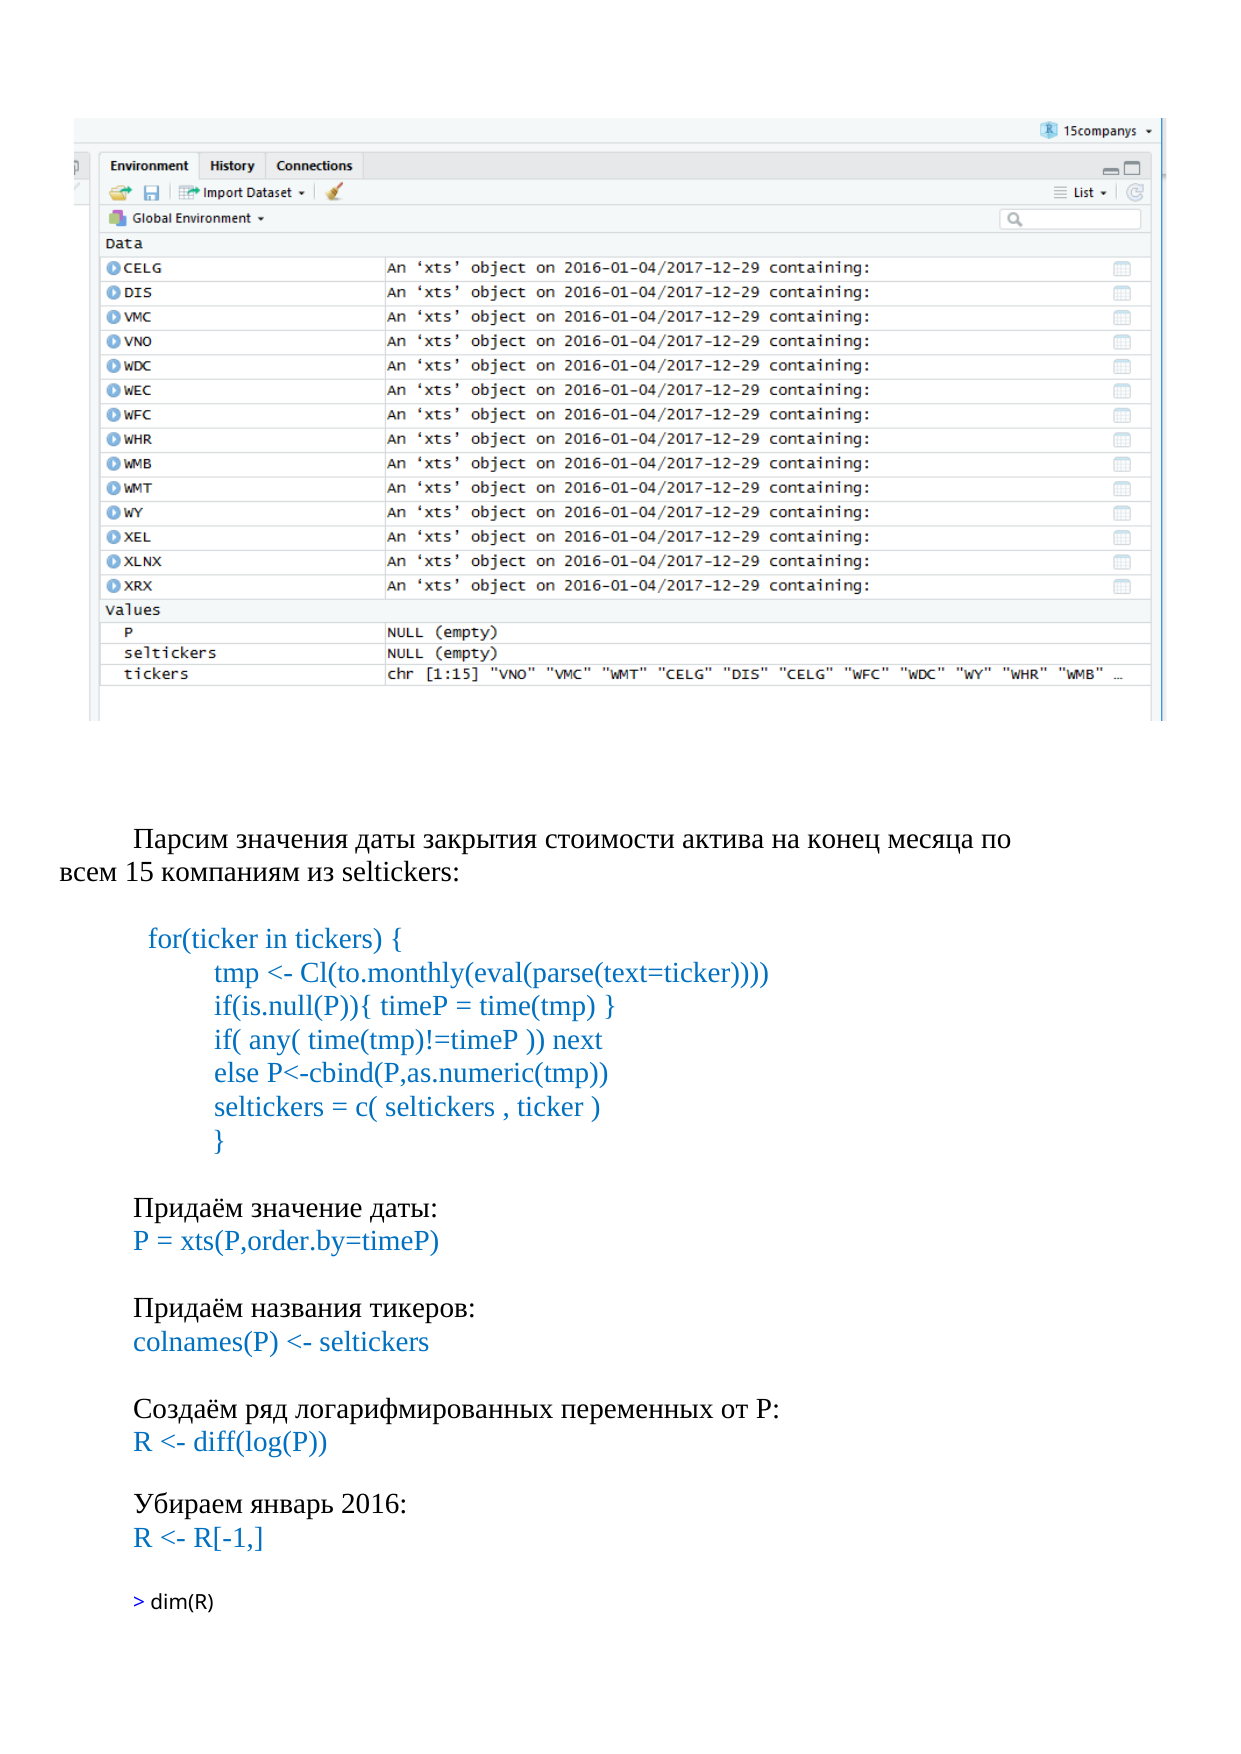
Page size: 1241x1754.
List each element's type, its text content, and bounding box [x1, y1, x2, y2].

picture [73, 118, 1167, 721]
text seltickers = c( seltickers , ticker ) } [207, 1089, 1069, 1156]
text for(ticker in tickers) { [133, 921, 1069, 955]
text P = xts(P,order.by=timeP) [133, 1223, 1069, 1257]
text R <- diff(log(P)) [133, 1424, 1069, 1458]
text tmp <- Cl(to.monthly(eval(parse(text=ticker)))) [133, 955, 1069, 988]
text if( any( time(tmp)!=timeP )) next [207, 1022, 1069, 1056]
text Парсим значения даты закрытия стоимости актива на конец месяца по всем 15 компаниям из seltickers: [59, 821, 1069, 888]
text Создаём ряд логарифмированных переменных от P: [133, 1391, 1069, 1424]
text R <- R[-1,] [59, 1520, 1069, 1587]
text Придаём названия тикеров: [133, 1290, 1069, 1324]
text Придаём значение даты: [133, 1190, 1069, 1223]
text colnames(P) <- seltickers [133, 1324, 1069, 1357]
text Убираем январь 2016: [59, 1486, 1069, 1520]
text else P<-cbind(P,as.numeric(tmp)) [207, 1056, 1069, 1089]
text > dim(R) [133, 1587, 1152, 1615]
text if(is.null(P)){ timeP = time(tmp) } [207, 988, 1069, 1022]
